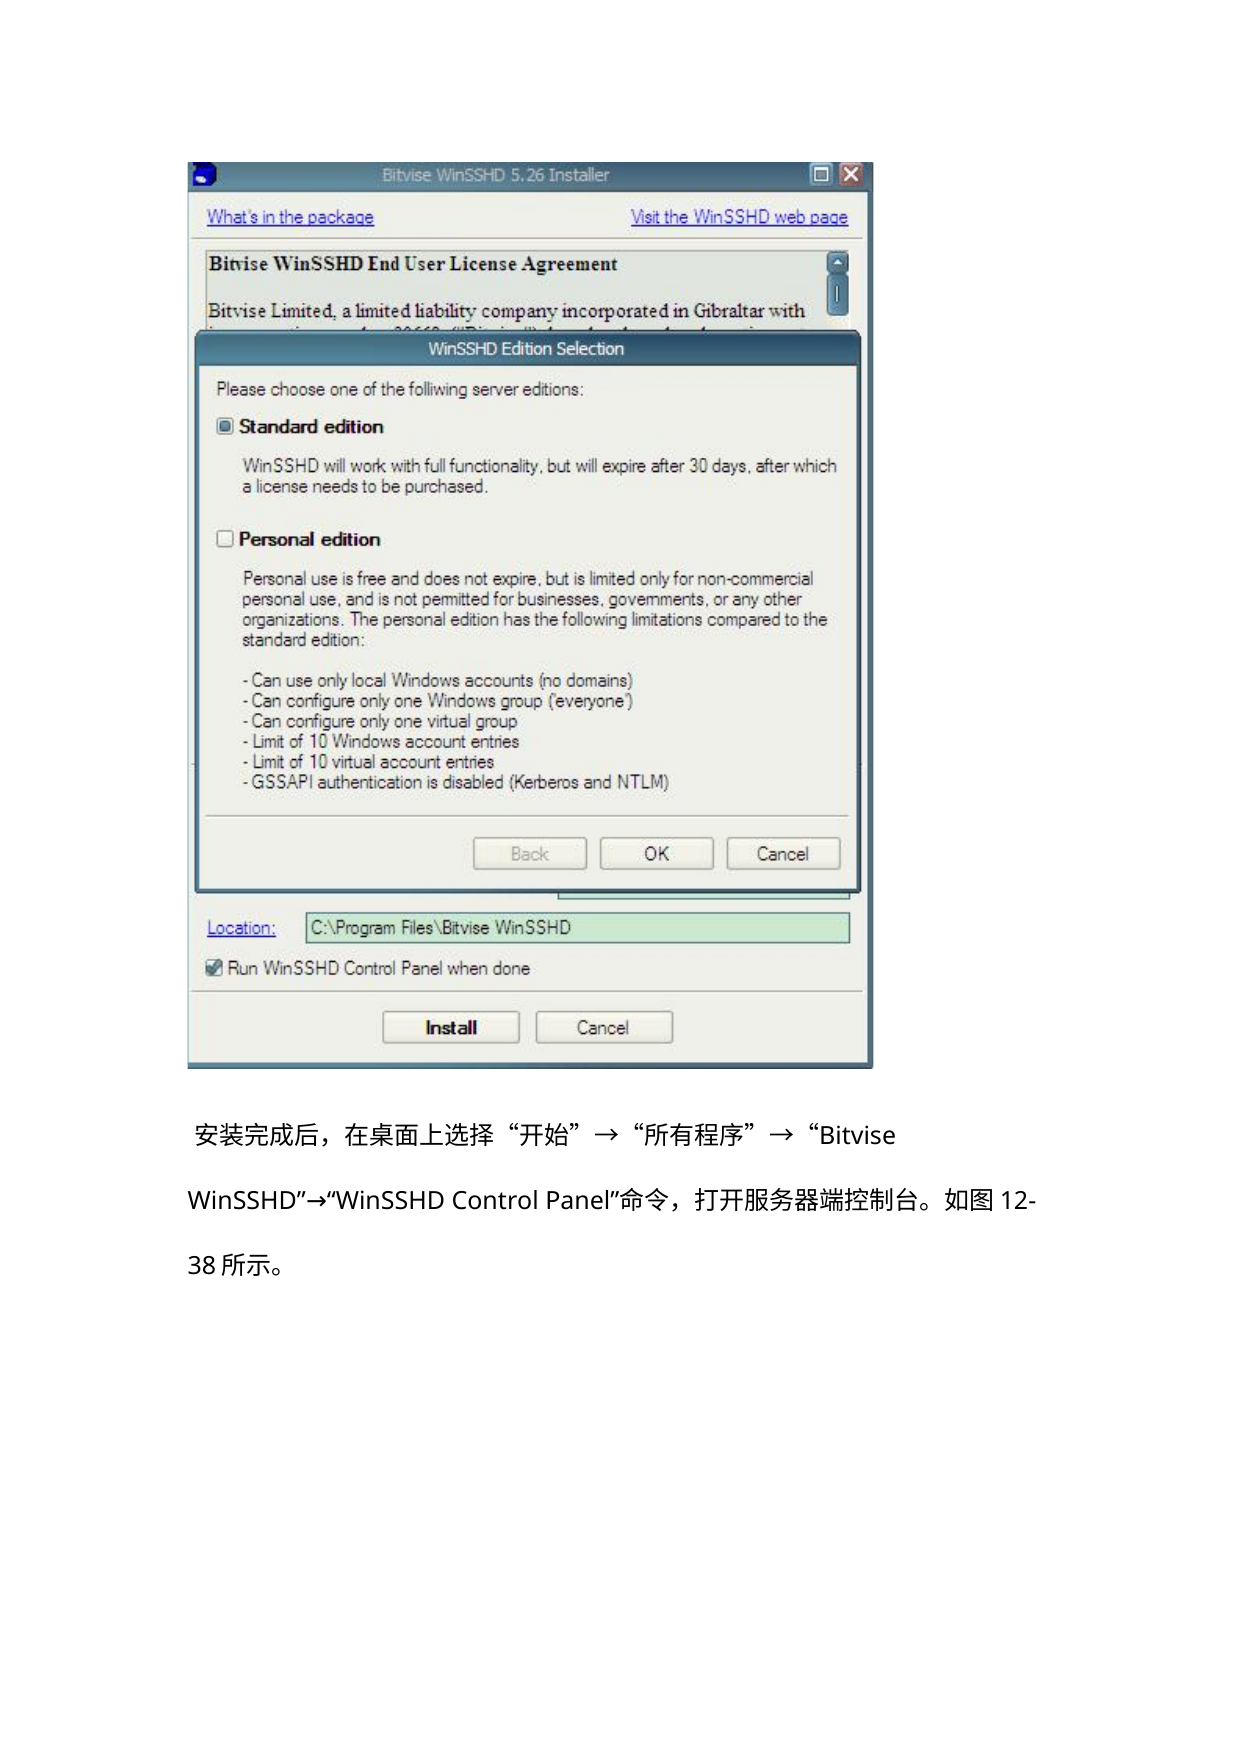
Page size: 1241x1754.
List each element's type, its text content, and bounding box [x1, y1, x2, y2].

picture [187, 162, 874, 1069]
text 安装完成后，在桌面上选择“开始”→“所有程序”→“Bitvise WinSSHD”→“WinSSHD Control Panel”命令，打开服务器端控制台。如图12-38所示。 [187, 1101, 1053, 1296]
